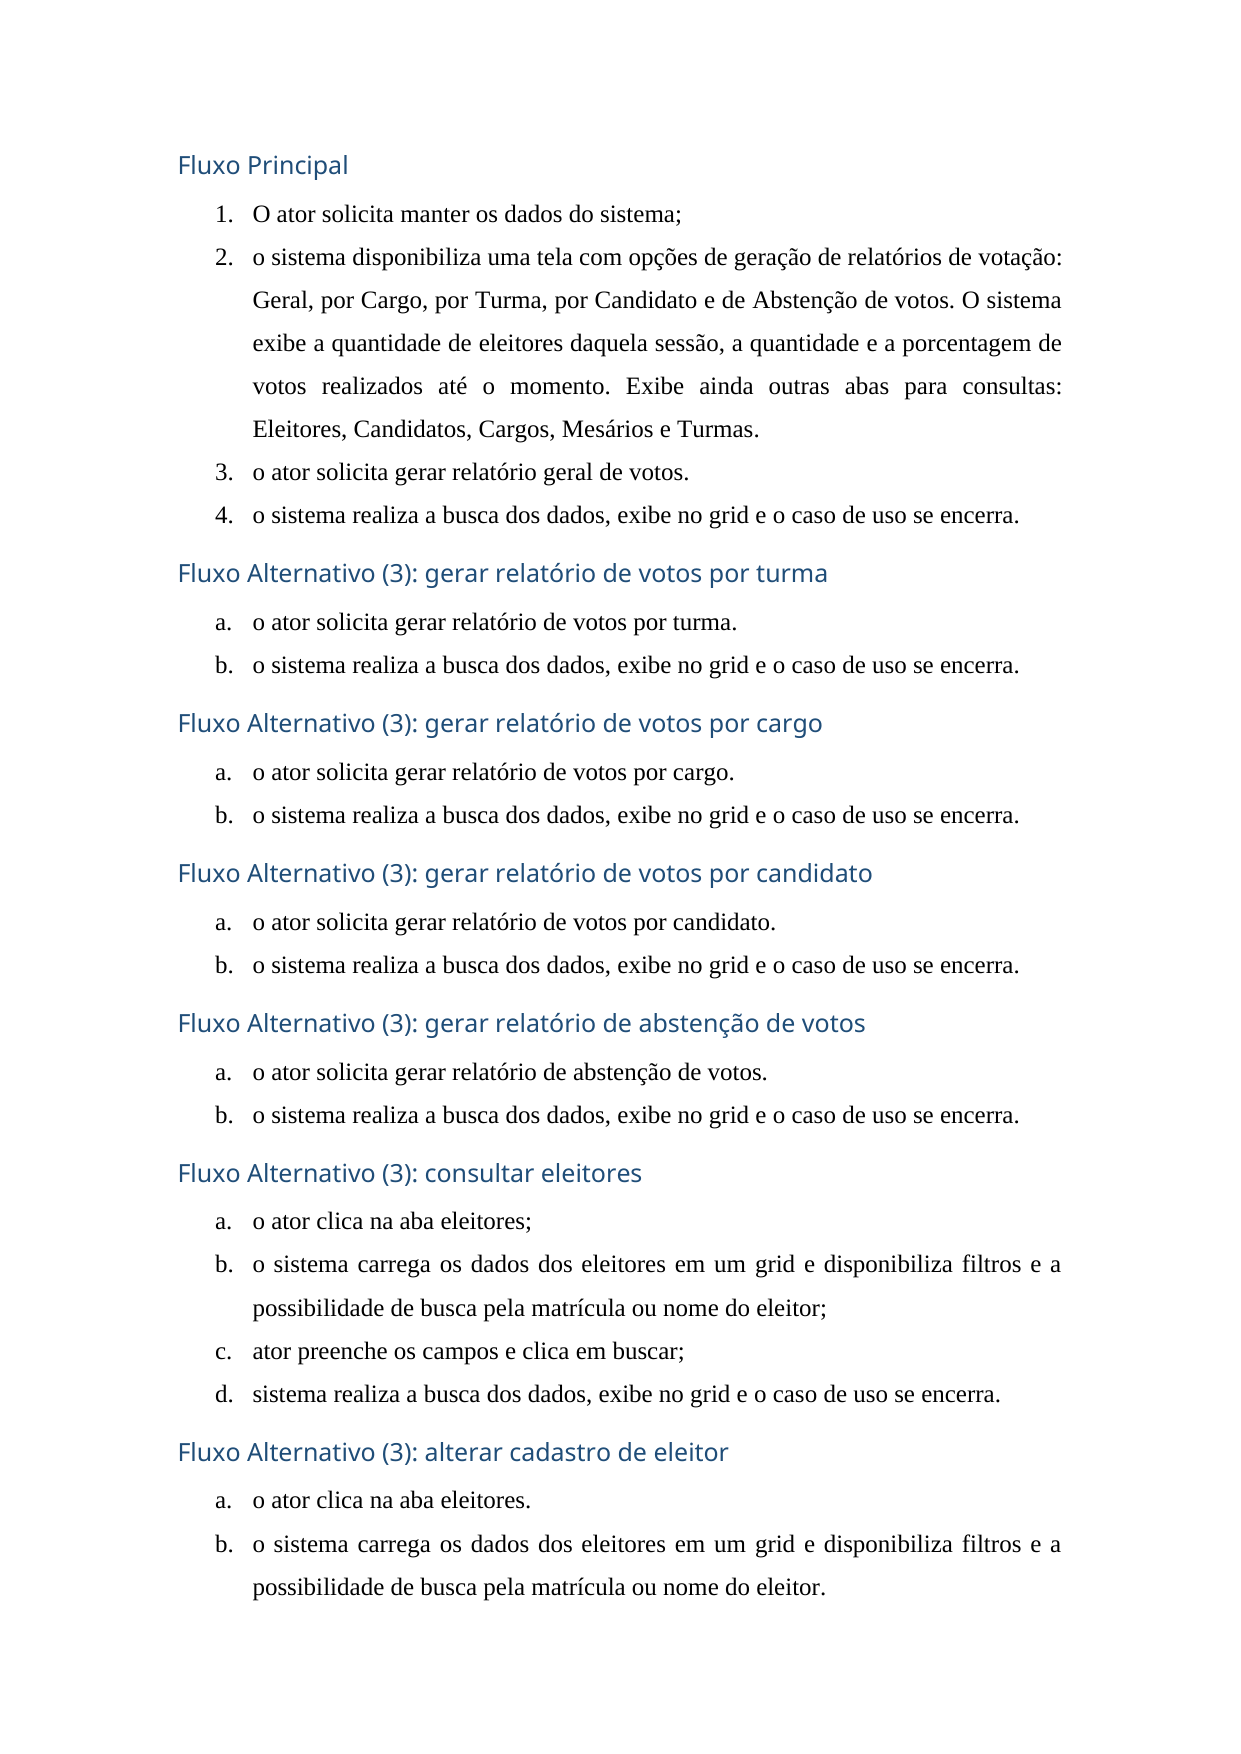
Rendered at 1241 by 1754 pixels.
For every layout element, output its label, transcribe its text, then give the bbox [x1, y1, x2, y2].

list o ator clica na aba eleitores. [215, 1486, 1063, 1514]
list O ator solicita manter os dados do sistema; [215, 199, 1063, 227]
list o sistema realiza a busca dos dados, exibe no grid e o caso de uso se encerra. [215, 501, 1063, 529]
list o sistema realiza a busca dos dados, exibe no grid e o caso de uso se encerra. [215, 1100, 1063, 1128]
list o ator solicita gerar relatório de votos por candidato. [215, 907, 1063, 936]
subtitle Fluxo Principal [177, 148, 1063, 182]
list o ator solicita gerar relatório geral de votos. [215, 457, 1063, 486]
list o sistema realiza a busca dos dados, exibe no grid e o caso de uso se encerra. [215, 950, 1063, 979]
list o ator solicita gerar relatório de votos por cargo. [215, 757, 1063, 786]
subtitle Fluxo Alternativo (3): consultar eleitores [177, 1155, 1063, 1189]
list o sistema carrega os dados dos eleitores em um grid e disponibiliza filtros e a possibilidade de busca pela matrícula ou nome do eleitor; [215, 1249, 1063, 1321]
subtitle Fluxo Alternativo (3): gerar relatório de votos por cargo [177, 706, 1063, 740]
list o ator solicita gerar relatório de votos por turma. [215, 607, 1063, 636]
list o ator solicita gerar relatório de abstenção de votos. [215, 1057, 1063, 1085]
list o sistema realiza a busca dos dados, exibe no grid e o caso de uso se encerra. [215, 800, 1063, 829]
list o sistema disponibiliza uma tela com opções de geração de relatórios de votação: Geral, por Cargo, por Turma, por Candidato e de Abstenção de votos. O sistema exibe a quantidade de eleitores daquela sessão, a quantidade e a porcentagem de votos realizados até o momento. Exibe ainda outras abas para consultas: Eleitores, Candidatos, Cargos, Mesários e Turmas. [215, 242, 1063, 443]
subtitle Fluxo Alternativo (3): gerar relatório de abstenção de votos [177, 1006, 1063, 1039]
list sistema realiza a busca dos dados, exibe no grid e o caso de uso se encerra. [215, 1379, 1063, 1408]
list o sistema realiza a busca dos dados, exibe no grid e o caso de uso se encerra. [215, 650, 1063, 679]
list o sistema carrega os dados dos eleitores em um grid e disponibiliza filtros e a possibilidade de busca pela matrícula ou nome do eleitor. [215, 1529, 1063, 1601]
subtitle Fluxo Alternativo (3): gerar relatório de votos por turma [177, 556, 1063, 590]
subtitle Fluxo Alternativo (3): alterar cadastro de eleitor [177, 1434, 1063, 1468]
subtitle Fluxo Alternativo (3): gerar relatório de votos por candidato [177, 856, 1063, 890]
list o ator clica na aba eleitores; [215, 1206, 1063, 1235]
list ator preenche os campos e clica em buscar; [215, 1336, 1063, 1364]
